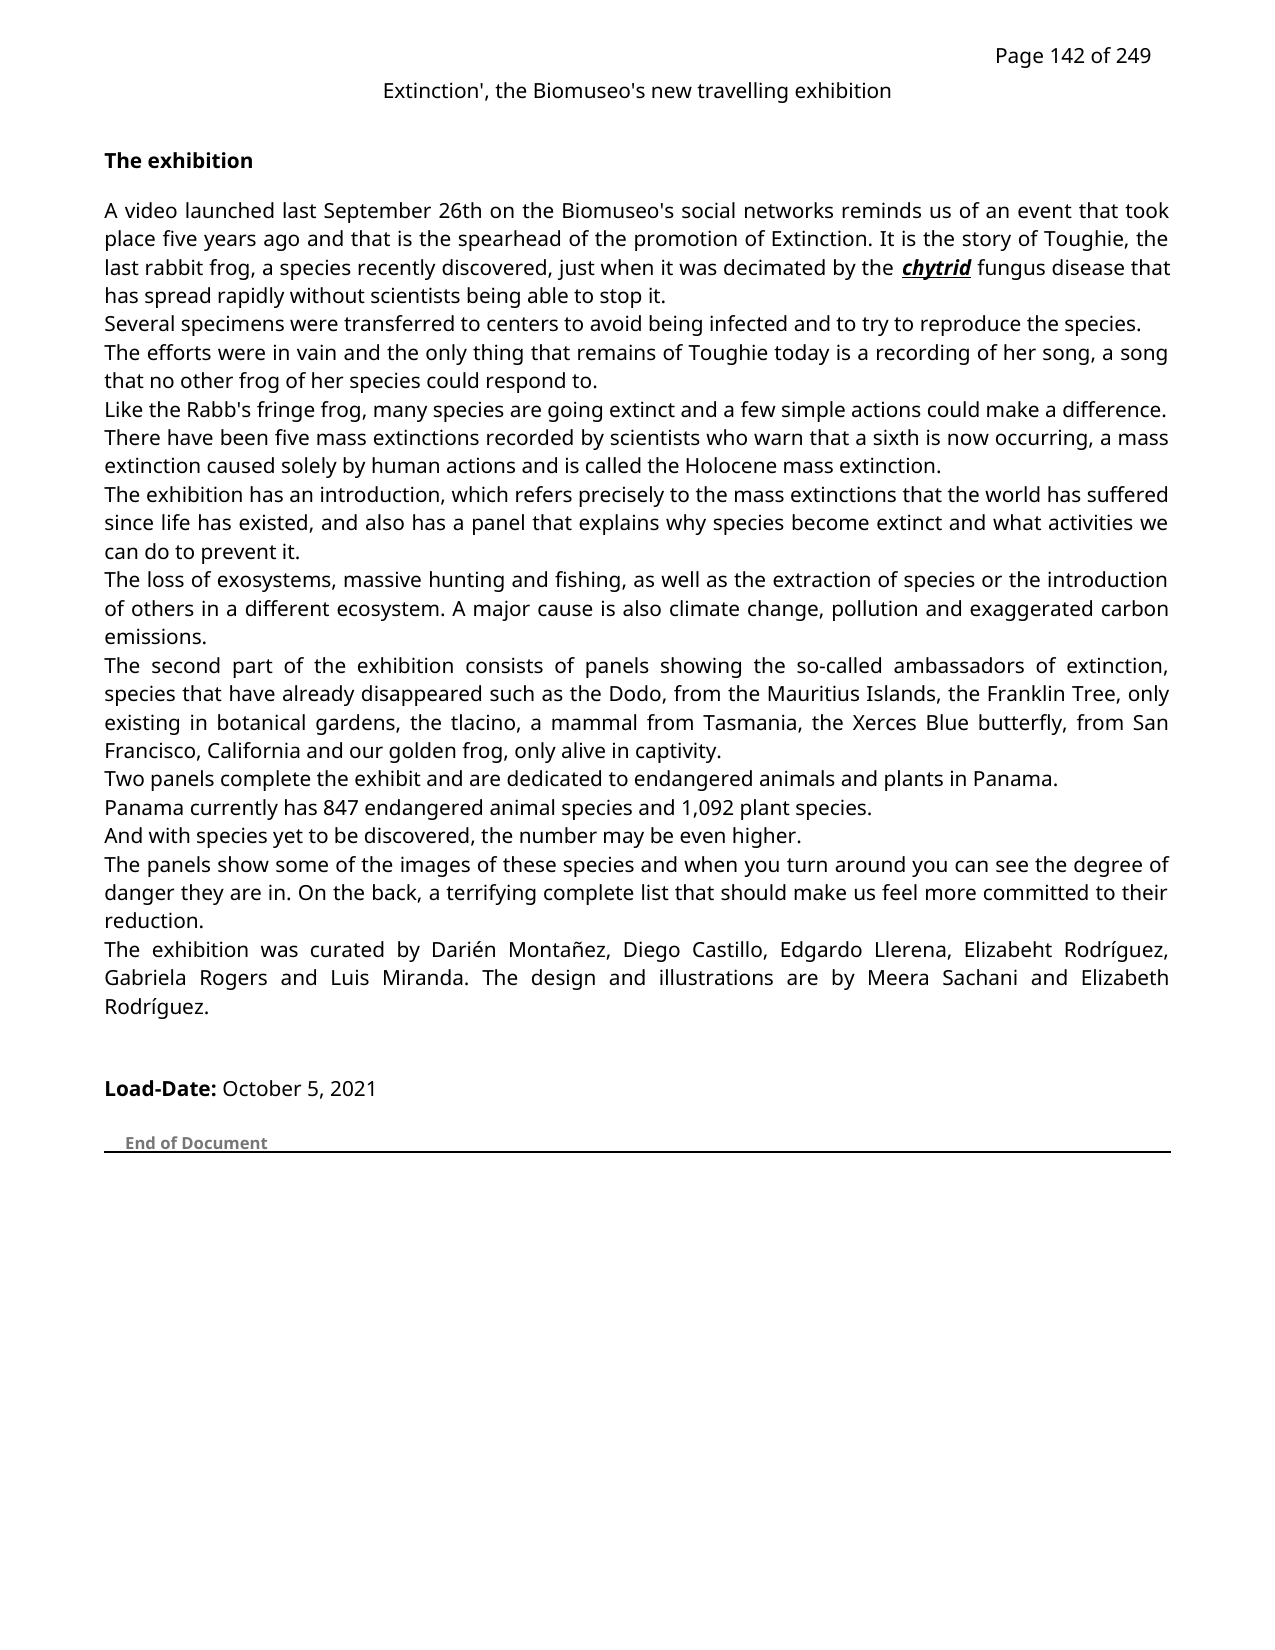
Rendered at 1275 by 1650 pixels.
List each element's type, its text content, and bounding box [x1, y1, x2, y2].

text Two panels complete the exhibit and are dedicated to endangered animals and plants in Panama. [104, 764, 1171, 793]
text Panama currently has 847 endangered animal species and 1,092 plant species. [104, 793, 1171, 821]
text The exhibition was curated by Darién Montañez, Diego Castillo, Edgardo Llerena, Elizabeht Rodríguez, Gabriela Rogers and Luis Miranda. The design and illustrations are by Meera Sachani and Elizabeth Rodríguez. [104, 935, 1171, 1020]
text Several specimens were transferred to centers to avoid being infected and to try to reproduce the species. [104, 309, 1171, 338]
text And with species yet to be discovered, the number may be even higher. [104, 821, 1171, 850]
text A video launched last September 26th on the Biomuseo's social networks reminds us of an event that took place five years ago and that is the spearhead of the promotion of Extinction. It is the story of Toughie, the last rabbit frog, a species recently discovered, just when it was decimated by the chytrid fungus disease that has spread rapidly without scientists being able to stop it. [104, 196, 1171, 309]
text The second part of the exhibition consists of panels showing the so-called ambassadors of extinction, species that have already disappeared such as the Dodo, from the Mauritius Islands, the Franklin Tree, only existing in botanical gardens, the tlacino, a mammal from Tasmania, the Xerces Blue butterfly, from San Francisco, California and our golden frog, only alive in captivity. [104, 651, 1171, 764]
text The efforts were in vain and the only thing that remains of Toughie today is a recording of her song, a song that no other frog of her species could respond to. [104, 338, 1171, 395]
text There have been five mass extinctions recorded by scientists who warn that a sixth is now occurring, a mass extinction caused solely by human actions and is called the Holocene mass extinction. [104, 423, 1171, 480]
text Load-Date: October 5, 2021 [104, 1045, 1171, 1103]
text End of Document [125, 1131, 1171, 1151]
text The loss of exosystems, massive hunting and fishing, as well as the extraction of species or the introduction of others in a different ecosystem. A major cause is also climate change, pollution and exaggerated carbon emissions. [104, 565, 1171, 651]
text Like the Rabb's fringe frog, many species are going extinct and a few simple actions could make a difference. [104, 395, 1171, 423]
text The exhibition has an introduction, which refers precisely to the mass extinctions that the world has suffered since life has existed, and also has a panel that explains why species become extinct and what activities we can do to prevent it. [104, 480, 1171, 565]
text The panels show some of the images of these species and when you turn around you can see the degree of danger they are in. On the back, a terrifying complete list that should make us feel more committed to their reduction. [104, 850, 1171, 935]
text The exhibition [104, 146, 1171, 175]
